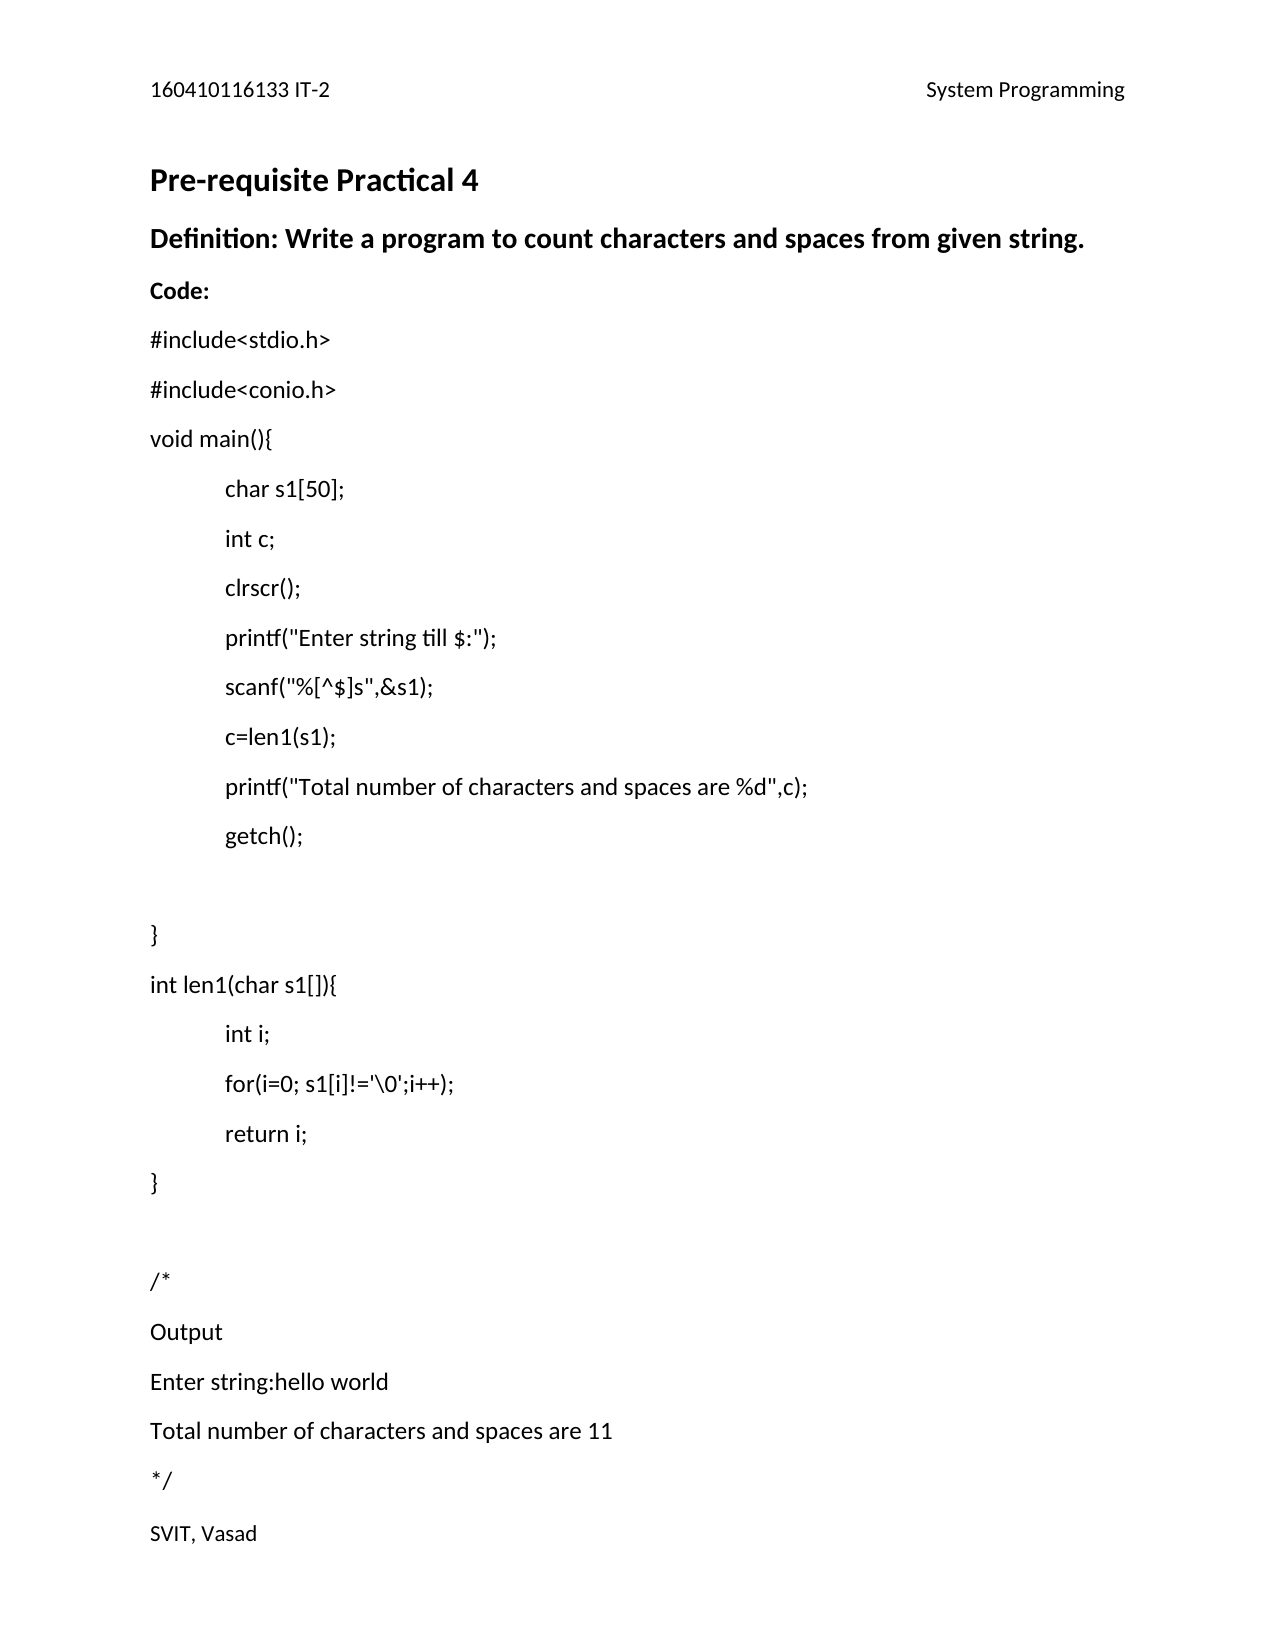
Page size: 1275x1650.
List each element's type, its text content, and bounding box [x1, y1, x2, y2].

text } [150, 1167, 1125, 1198]
text #include<conio.h> [150, 374, 1125, 404]
text */ [150, 1465, 1125, 1495]
text #include<stdio.h> [150, 324, 1125, 355]
text for(i=0; s1[i]!='\0';i++); [150, 1068, 1125, 1099]
text Total number of characters and spaces are 11 [150, 1415, 1125, 1446]
text Enter string:hello world [150, 1366, 1125, 1396]
text void main(){ [150, 423, 1125, 454]
text printf("Enter string till $:"); [150, 622, 1125, 652]
text int i; [150, 1018, 1125, 1049]
text Pre-requisite Practical 4 [150, 159, 1125, 200]
text clrscr(); [150, 572, 1125, 603]
text int c; [150, 523, 1125, 553]
text Output [150, 1316, 1125, 1347]
text int len1(char s1[]){ [150, 969, 1125, 999]
text printf("Total number of characters and spaces are %d",c); [150, 771, 1125, 801]
text return i; [150, 1118, 1125, 1148]
text c=len1(s1); [150, 721, 1125, 752]
text Definition: Write a program to count characters and spaces from given string. [150, 220, 1125, 255]
text getch(); [150, 820, 1125, 851]
text Code: [150, 275, 1125, 305]
text } [150, 919, 1125, 950]
text char s1[50]; [150, 473, 1125, 504]
text /* [150, 1266, 1125, 1297]
text scanf("%[^$]s",&s1); [150, 671, 1125, 702]
